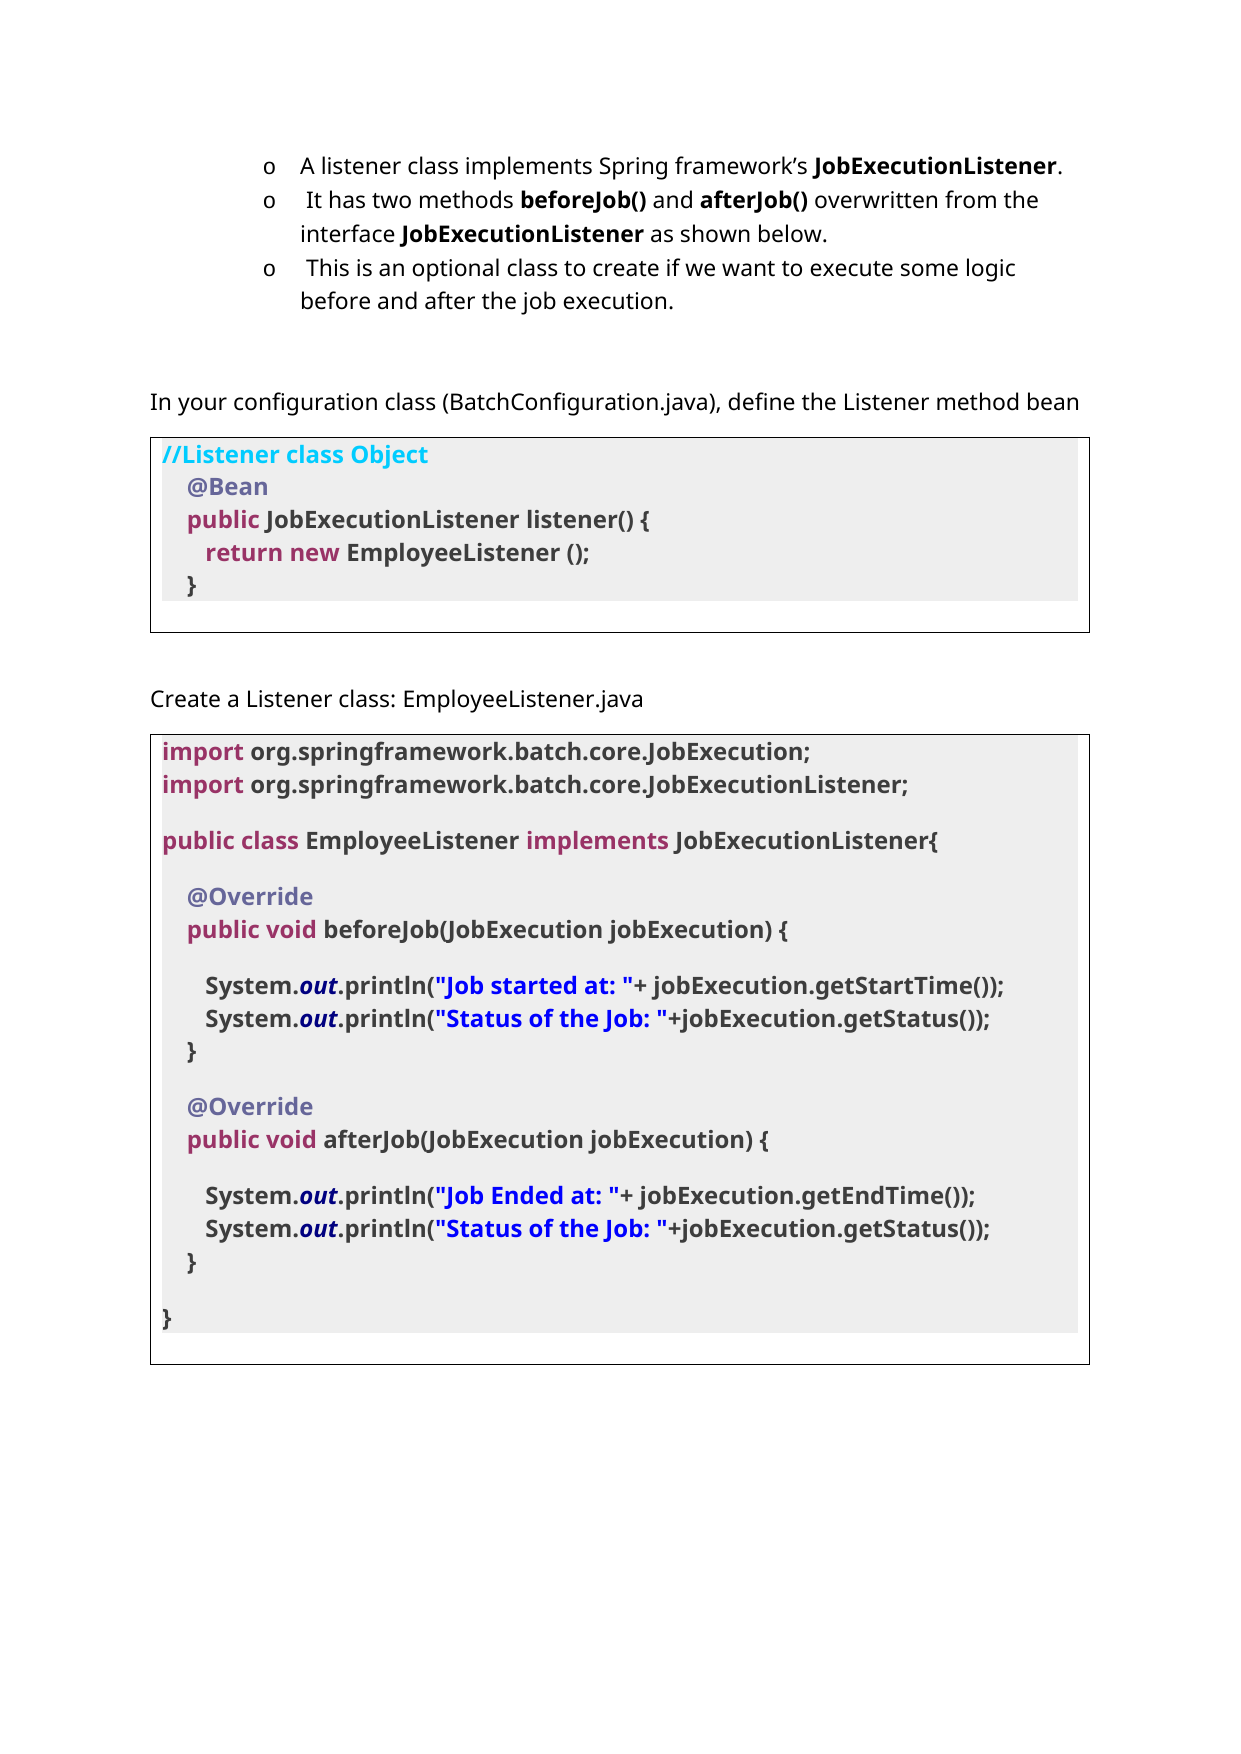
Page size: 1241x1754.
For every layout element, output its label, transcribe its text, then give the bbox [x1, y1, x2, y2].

list This is an optional class to create if we want to execute some logic before and after the job execution. [262, 251, 1090, 317]
table_header import org.springframework.batch.core.JobExecution; import org.springframework.batch.core.JobExecutionListener; public class EmployeeListener implements JobExecutionListener{ @Override public void beforeJob(JobExecution jobExecution) { System.out.println("Job started at: "+ jobExecution.getStartTime()); System.out.println("Status of the Job: "+jobExecution.getStatus()); } @Override public void afterJob(JobExecution jobExecution) { System.out.println("Job Ended at: "+ jobExecution.getEndTime()); System.out.println("Status of the Job: "+jobExecution.getStatus()); } } [151, 735, 1089, 1364]
text In your configuration class (BatchConfiguration.java), define the Listener method bean [150, 386, 1090, 417]
list A listener class implements Spring framework’s JobExecutionListener. [262, 150, 1090, 181]
list It has two methods beforeJob() and afterJob() overwritten from the interface JobExecutionListener as shown below. [262, 184, 1090, 249]
table_header //Listener class Object @Bean public JobExecutionListener listener() { return new EmployeeListener (); } [151, 438, 1089, 632]
text Create a Listener class: EmployeeListener.java [150, 683, 1090, 714]
